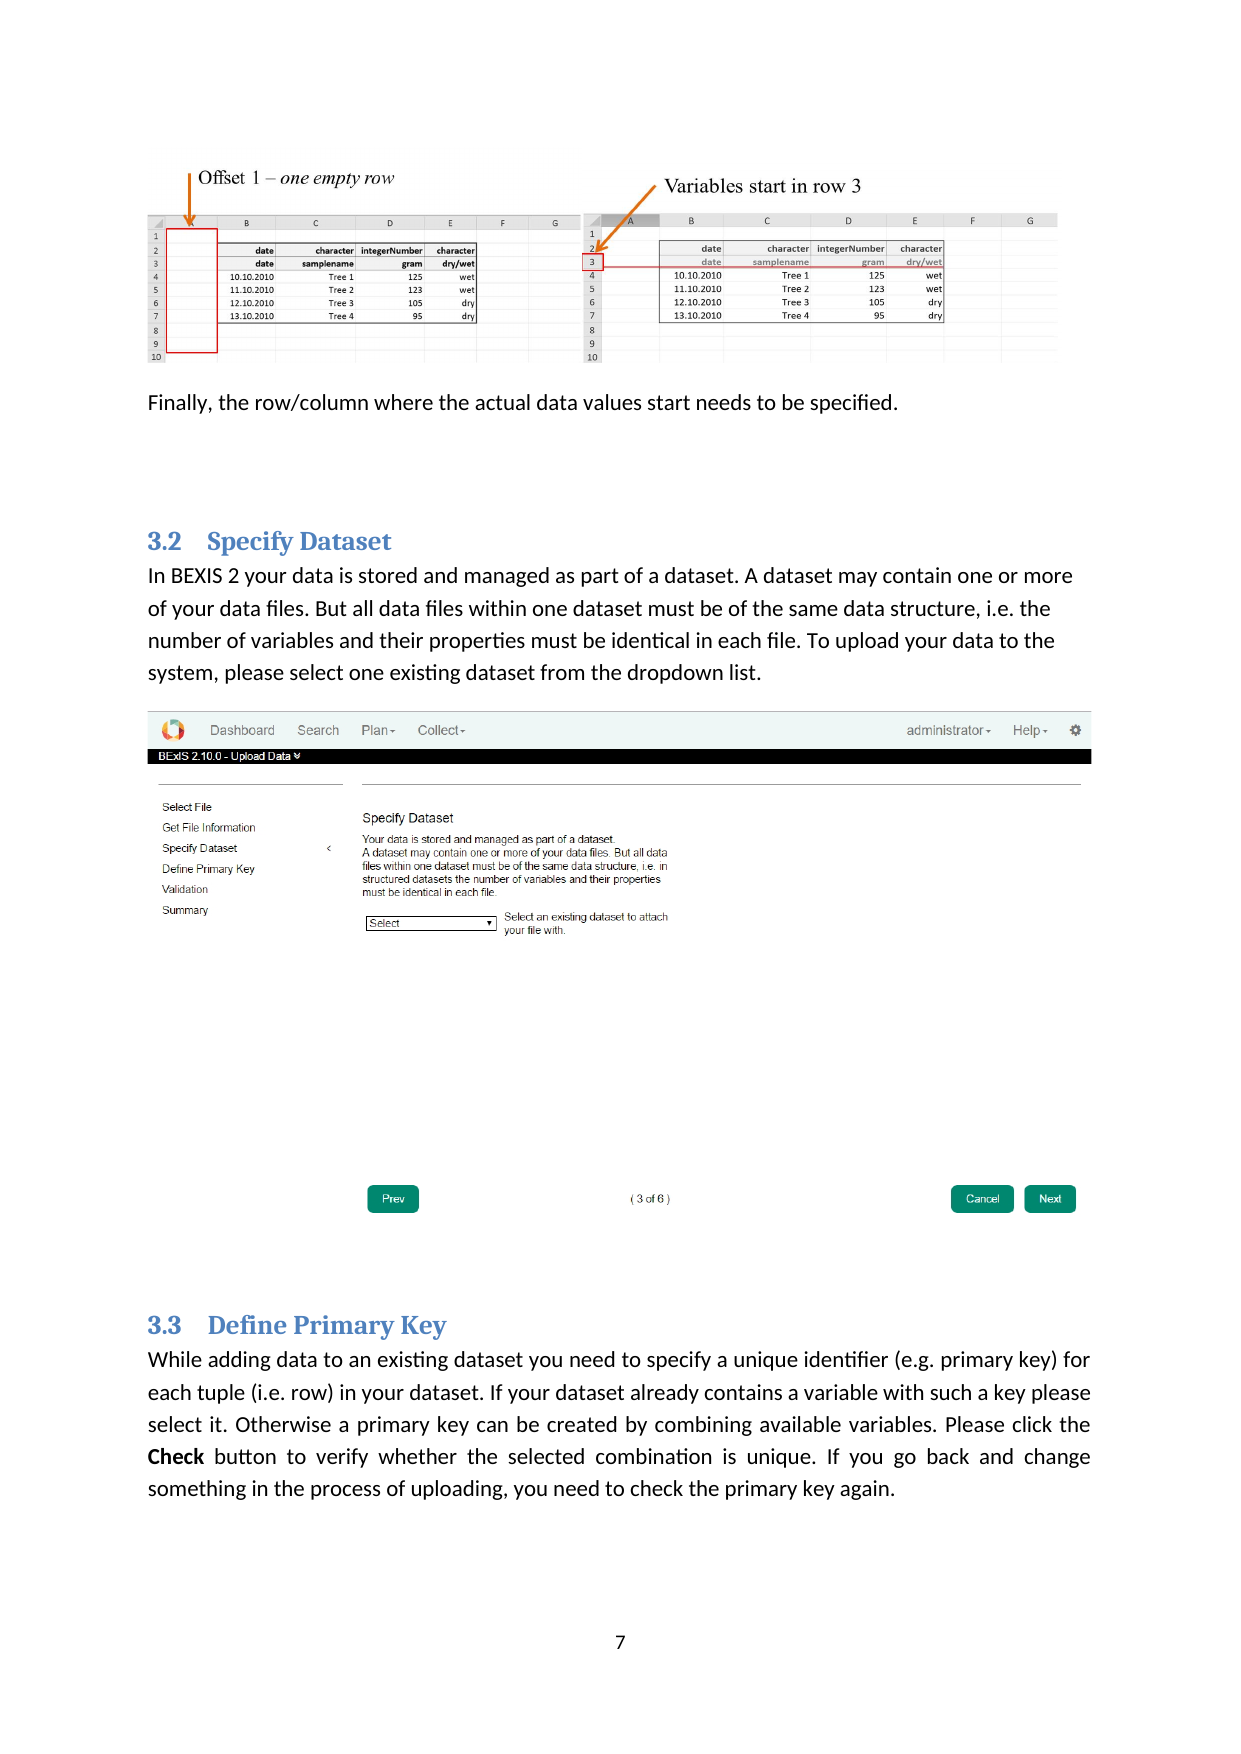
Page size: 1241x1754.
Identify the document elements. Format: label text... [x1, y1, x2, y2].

picture [147, 147, 1062, 363]
subtitle Specify Dataset [148, 526, 1093, 557]
picture [147, 711, 1092, 1228]
text While adding data to an existing dataset you need to specify a unique identifier (e.g. primary key) for each tuple (i.e. row) in your dataset. If your dataset already contains a variable with such a key please select it. Otherwise a primary key can be created by combining available variables. Please click the Check button to verify whether the selected combination is unique. If you go back and change something in the process of uploading, you need to check the primary key again. [148, 1346, 1093, 1502]
subtitle Define Primary Key [148, 1310, 1093, 1341]
text Finally, the row/column where the actual data values start needs to be specified. [148, 388, 1093, 416]
text In BEXIS 2 your data is stored and managed as part of a dataset. A dataset may contain one or more of your data files. But all data files within one dataset must be of the same data structure, i.e. the number of variables and their properties must be identical in each file. To upload your data to the system, please select one existing dataset from the dropdown list. [148, 562, 1093, 686]
